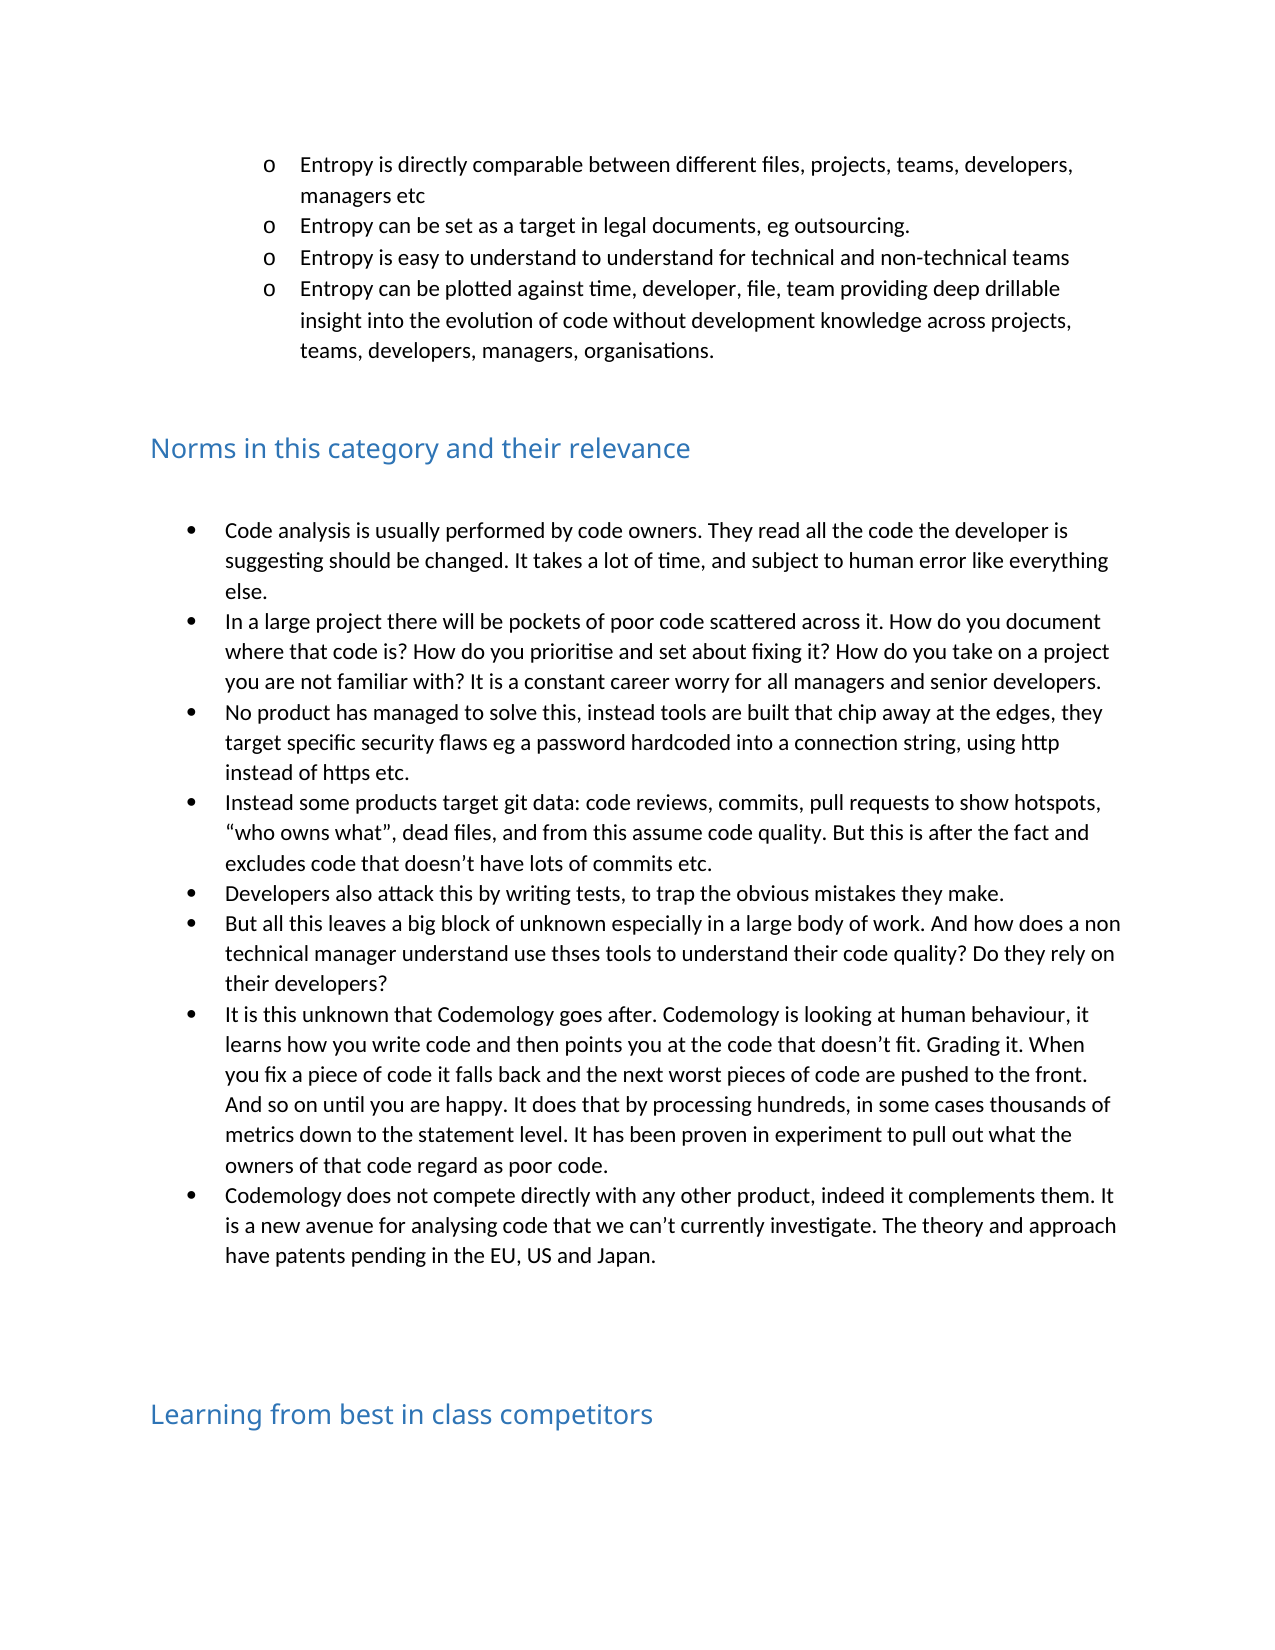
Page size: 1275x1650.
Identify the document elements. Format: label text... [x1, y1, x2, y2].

list Codemology does not compete directly with any other product, indeed it complements them. It is a new avenue for analysing code that we can’t currently investigate. The theory and approach have patents pending in the EU, US and Japan. [187, 1181, 1125, 1269]
list Developers also attack this by writing tests, to trap the obvious mistakes they make. [187, 879, 1125, 907]
list Instead some products target git data: code reviews, commits, pull requests to show hotspots, “who owns what”, dead files, and from this assume code quality. But this is after the fact and excludes code that doesn’t have lots of commits etc. [187, 788, 1125, 877]
subtitle Learning from best in class competitors [150, 1396, 1125, 1432]
subtitle Norms in this category and their relevance [150, 430, 1125, 467]
list Entropy can be set as a target in legal documents, eg outsourcing. [262, 212, 1125, 241]
list Code analysis is usually performed by code owners. They read all the code the developer is suggesting should be changed. It takes a lot of time, and subject to human error like everything else. [187, 516, 1125, 605]
list Entropy can be plotted against time, developer, file, team providing deep drillable insight into the evolution of code without development knowledge across projects, teams, developers, managers, organisations. [262, 274, 1125, 364]
list But all this leaves a big block of unknown especially in a large body of work. And how does a non technical manager understand use thses tools to understand their code quality? Do they rely on their developers? [187, 909, 1125, 998]
list Entropy is directly comparable between different files, projects, teams, developers, managers etc [262, 150, 1125, 209]
list In a large project there will be pockets of poor code scattered across it. How do you document where that code is? How do you prioritise and set about fixing it? How do you take on a project you are not familiar with? It is a constant career worry for all managers and senior developers. [187, 607, 1125, 696]
list Entropy is easy to understand to understand for technical and non-technical teams [262, 243, 1125, 272]
list No product has managed to solve this, instead tools are built that chip away at the edges, they target specific security flaws eg a password hardcoded into a connection string, using http instead of https etc. [187, 698, 1125, 786]
list It is this unknown that Codemology goes after. Codemology is looking at human behaviour, it learns how you write code and then points you at the code that doesn’t fit. Grading it. When you fix a piece of code it falls back and the next worst pieces of code are pushed to the front. And so on until you are happy. It does that by processing hundreds, in some cases thousands of metrics down to the statement level. It has been proven in experiment to pull out what the owners of that code regard as poor code. [187, 1000, 1125, 1179]
